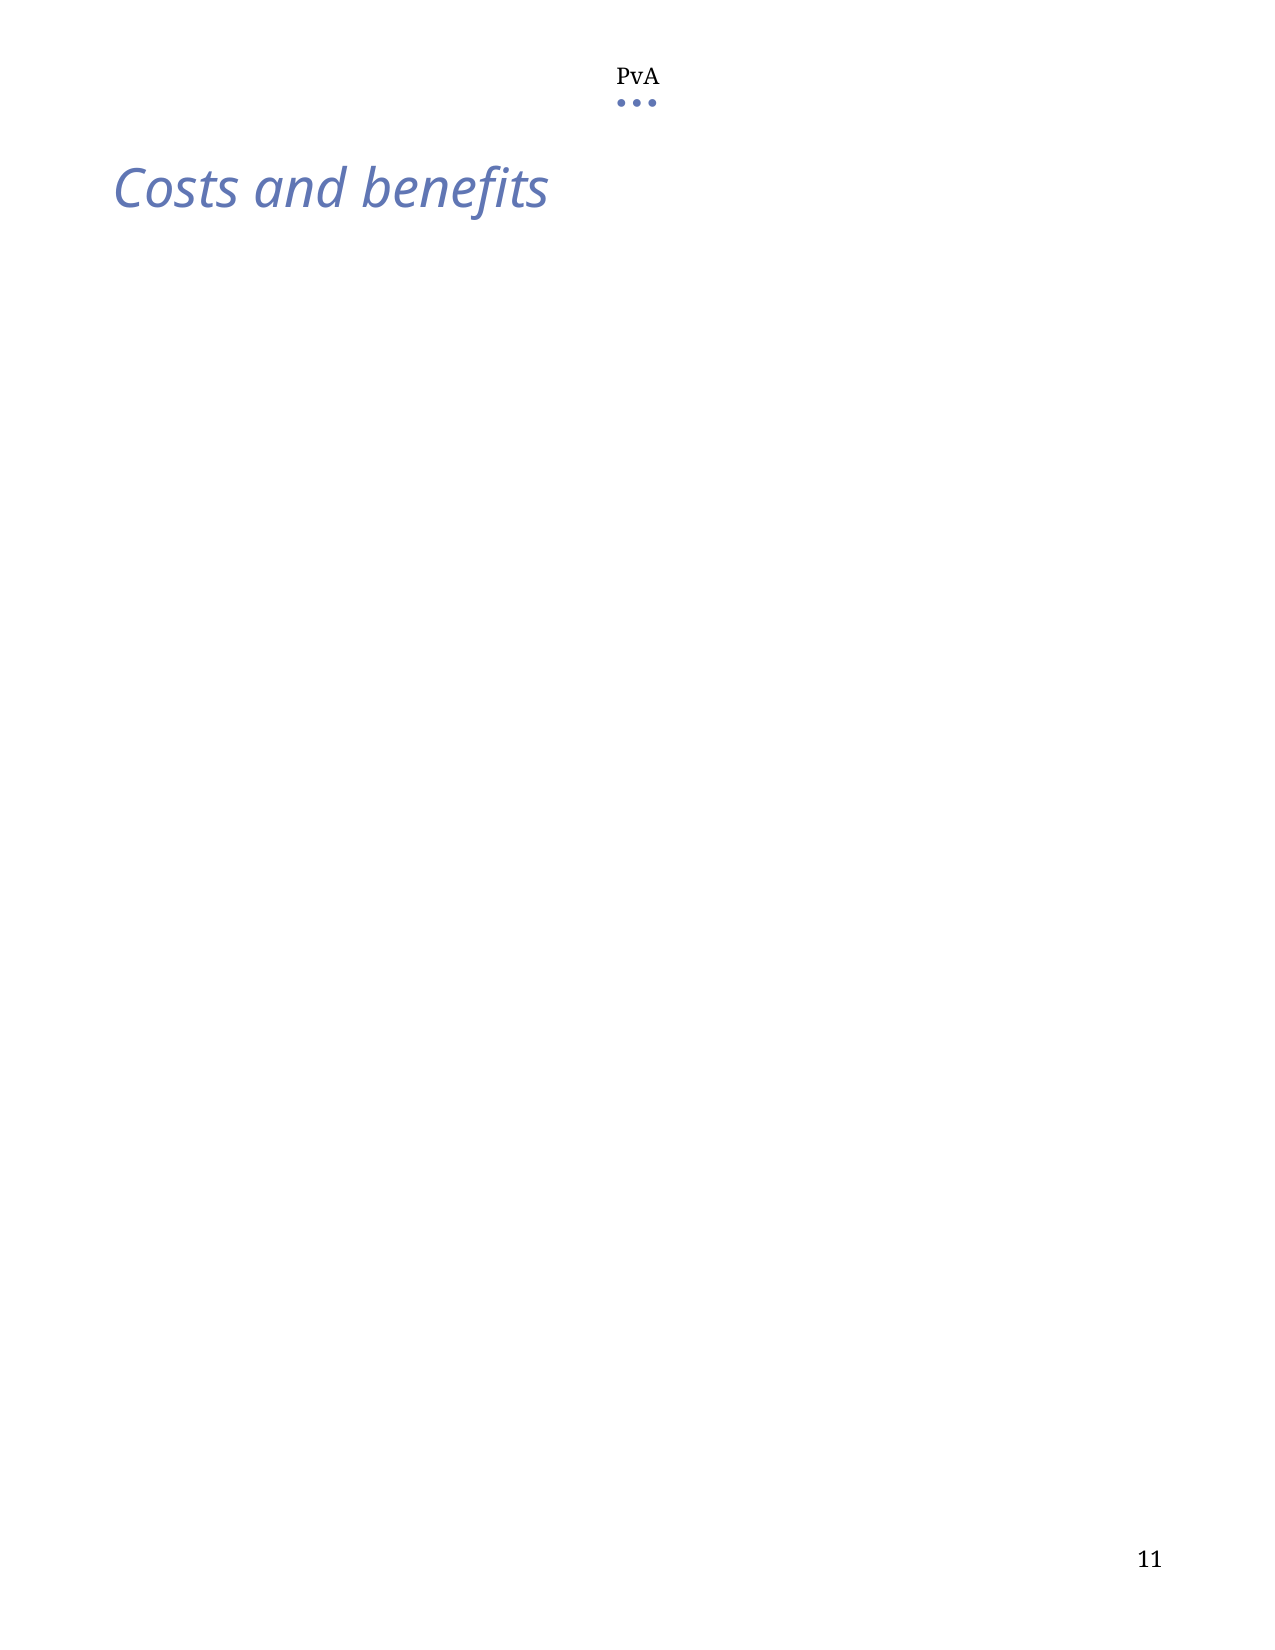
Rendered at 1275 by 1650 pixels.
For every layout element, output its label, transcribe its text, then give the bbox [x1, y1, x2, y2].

subtitle Costs and benefits [112, 150, 1162, 224]
